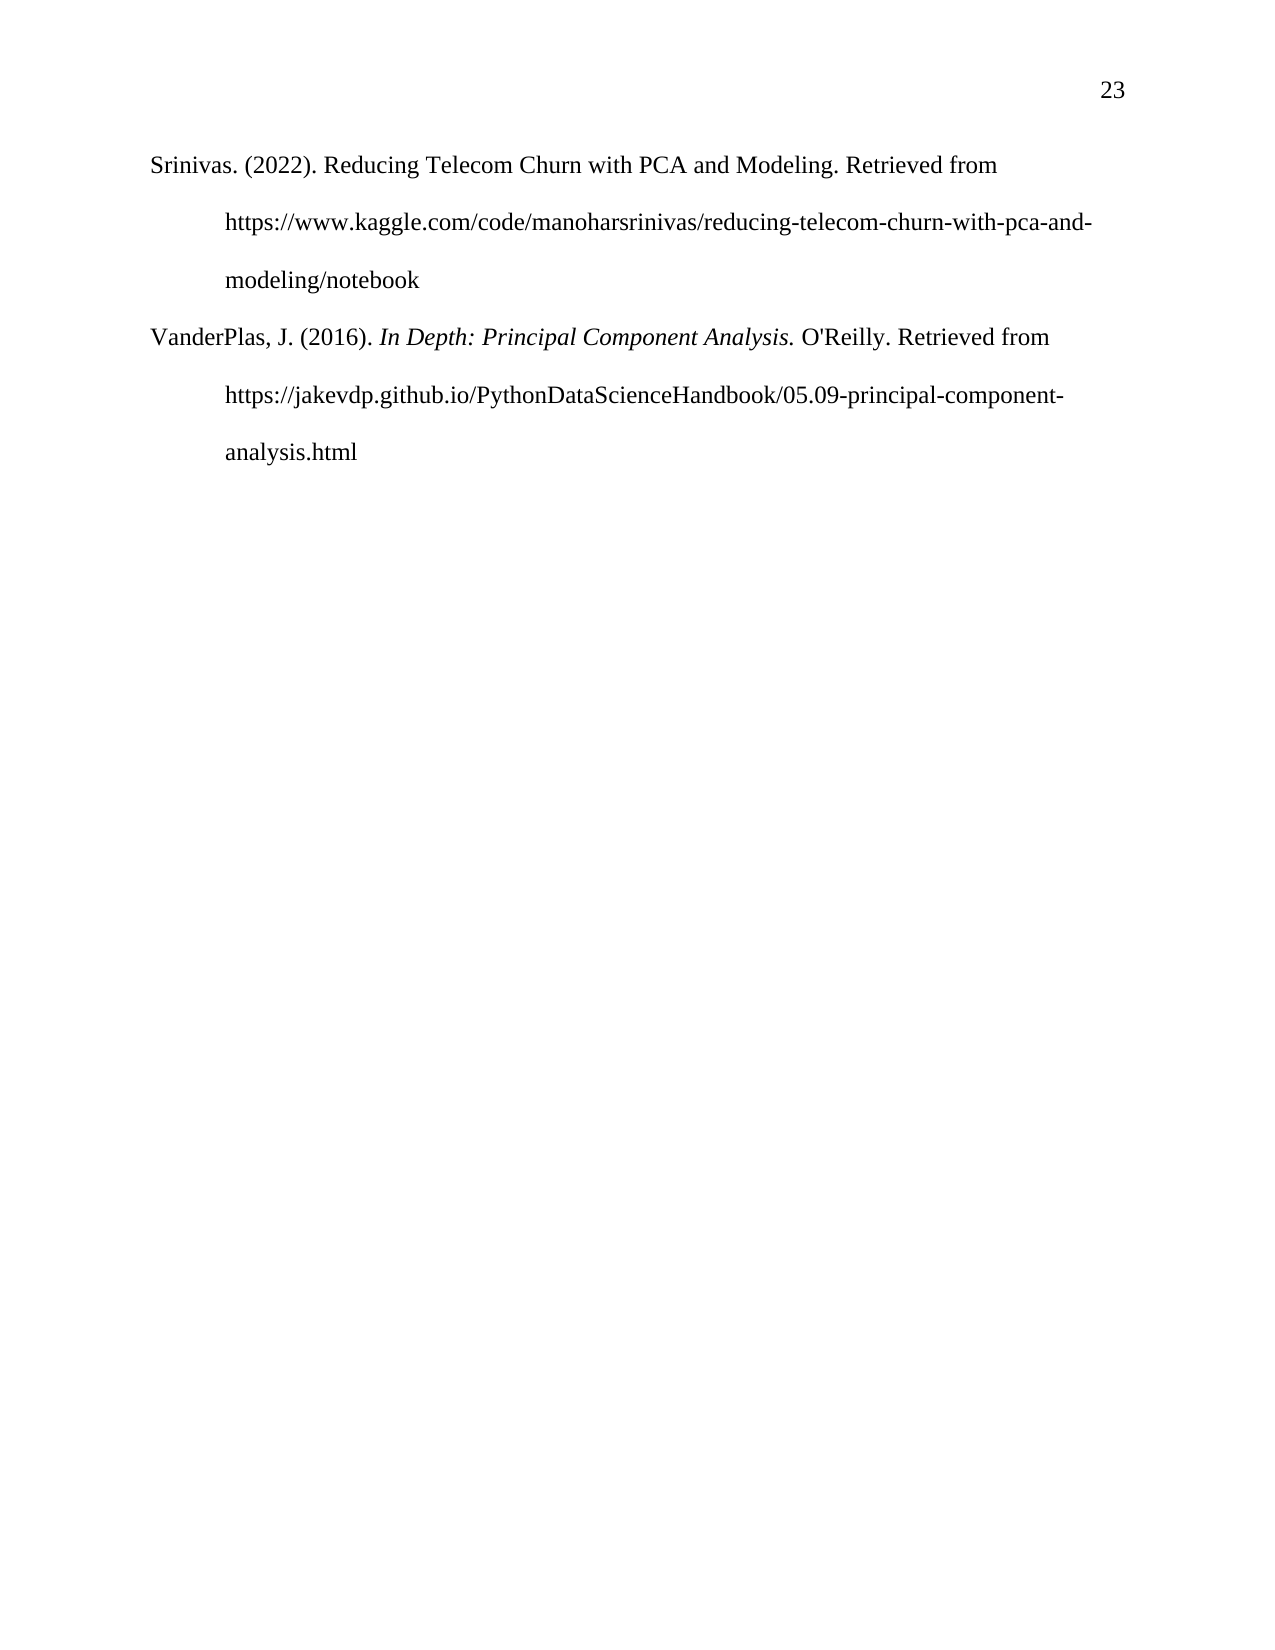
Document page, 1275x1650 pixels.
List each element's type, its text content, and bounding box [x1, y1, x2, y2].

text Srinivas. (2022). Reducing Telecom Churn with PCA and Modeling. Retrieved from https://www.kaggle.com/code/manoharsrinivas/reducing-telecom-churn-with-pca-and-modeling/notebook [150, 150, 1125, 294]
text VanderPlas, J. (2016). In Depth: Principal Component Analysis. O'Reilly. Retrieved from https://jakevdp.github.io/PythonDataScienceHandbook/05.09-principal-component-analysis.html [150, 322, 1125, 466]
